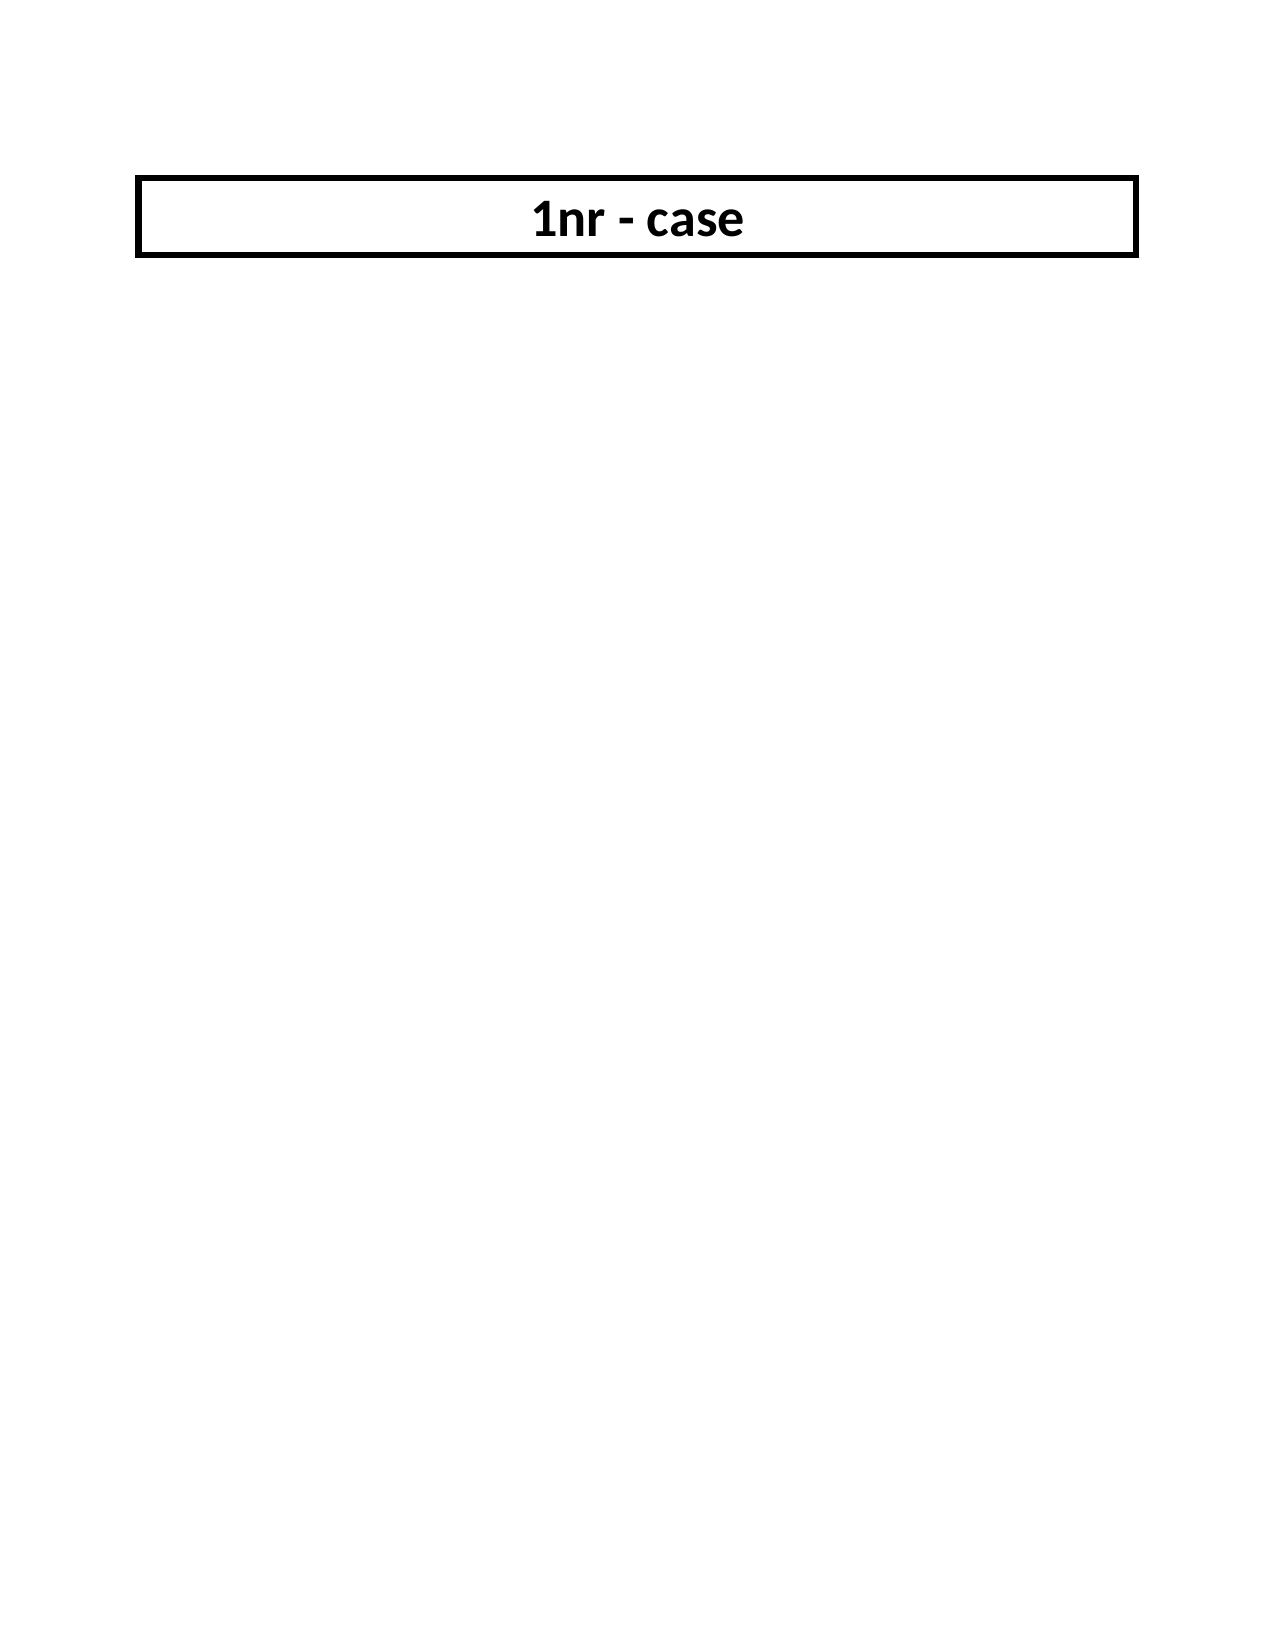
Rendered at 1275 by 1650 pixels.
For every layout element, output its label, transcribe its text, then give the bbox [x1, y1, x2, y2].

subtitle 1nr - case [142, 181, 1133, 252]
